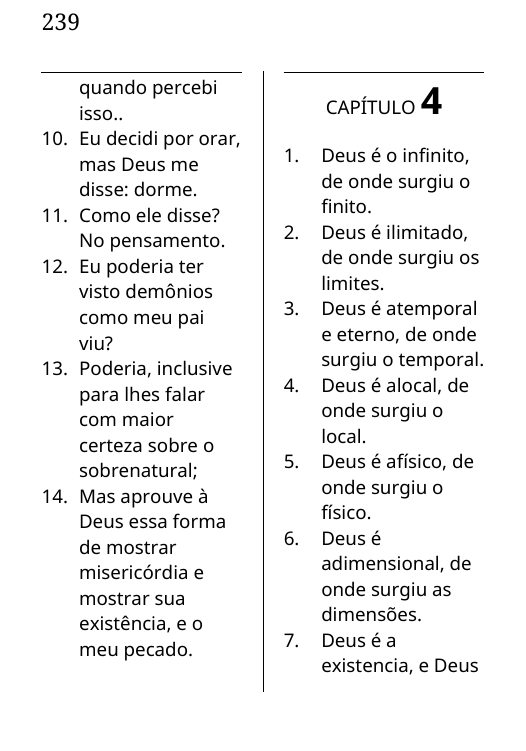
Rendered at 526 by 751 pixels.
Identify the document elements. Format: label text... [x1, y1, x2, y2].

list Deus é ilimitado, de onde surgiu os limites. [283, 219, 484, 296]
list Poderia, inclusive para lhes falar com maior certeza sobre o sobrenatural; [41, 355, 242, 483]
list Eu poderia ter visto demônios como meu pai viu? [41, 253, 242, 355]
list Deus é adimensional, de onde surgiu as dimensões. [283, 525, 484, 627]
list Deus é a existencia, e Deus é o tudo e o contrário do nada pois não pode negar-se a si mesmo. [283, 627, 484, 678]
list Deus é alocal, de onde surgiu o local. [283, 372, 484, 449]
list Deus é o infinito, de onde surgiu o finito. [283, 139, 484, 219]
list Mas aprouve à Deus essa forma de mostrar misericórdia e mostrar sua existência, e o meu pecado. [41, 483, 242, 662]
list Eu decidi por orar, mas Deus me disse: dorme. [41, 126, 242, 202]
list Deus é afísico, de onde surgiu o físico. [283, 449, 484, 525]
list Deus é atemporal e eterno, de onde surgiu o temporal. [283, 296, 484, 372]
text CAPÍTULO 4 [283, 73, 484, 126]
list Como ele disse? No pensamento. [41, 202, 242, 253]
